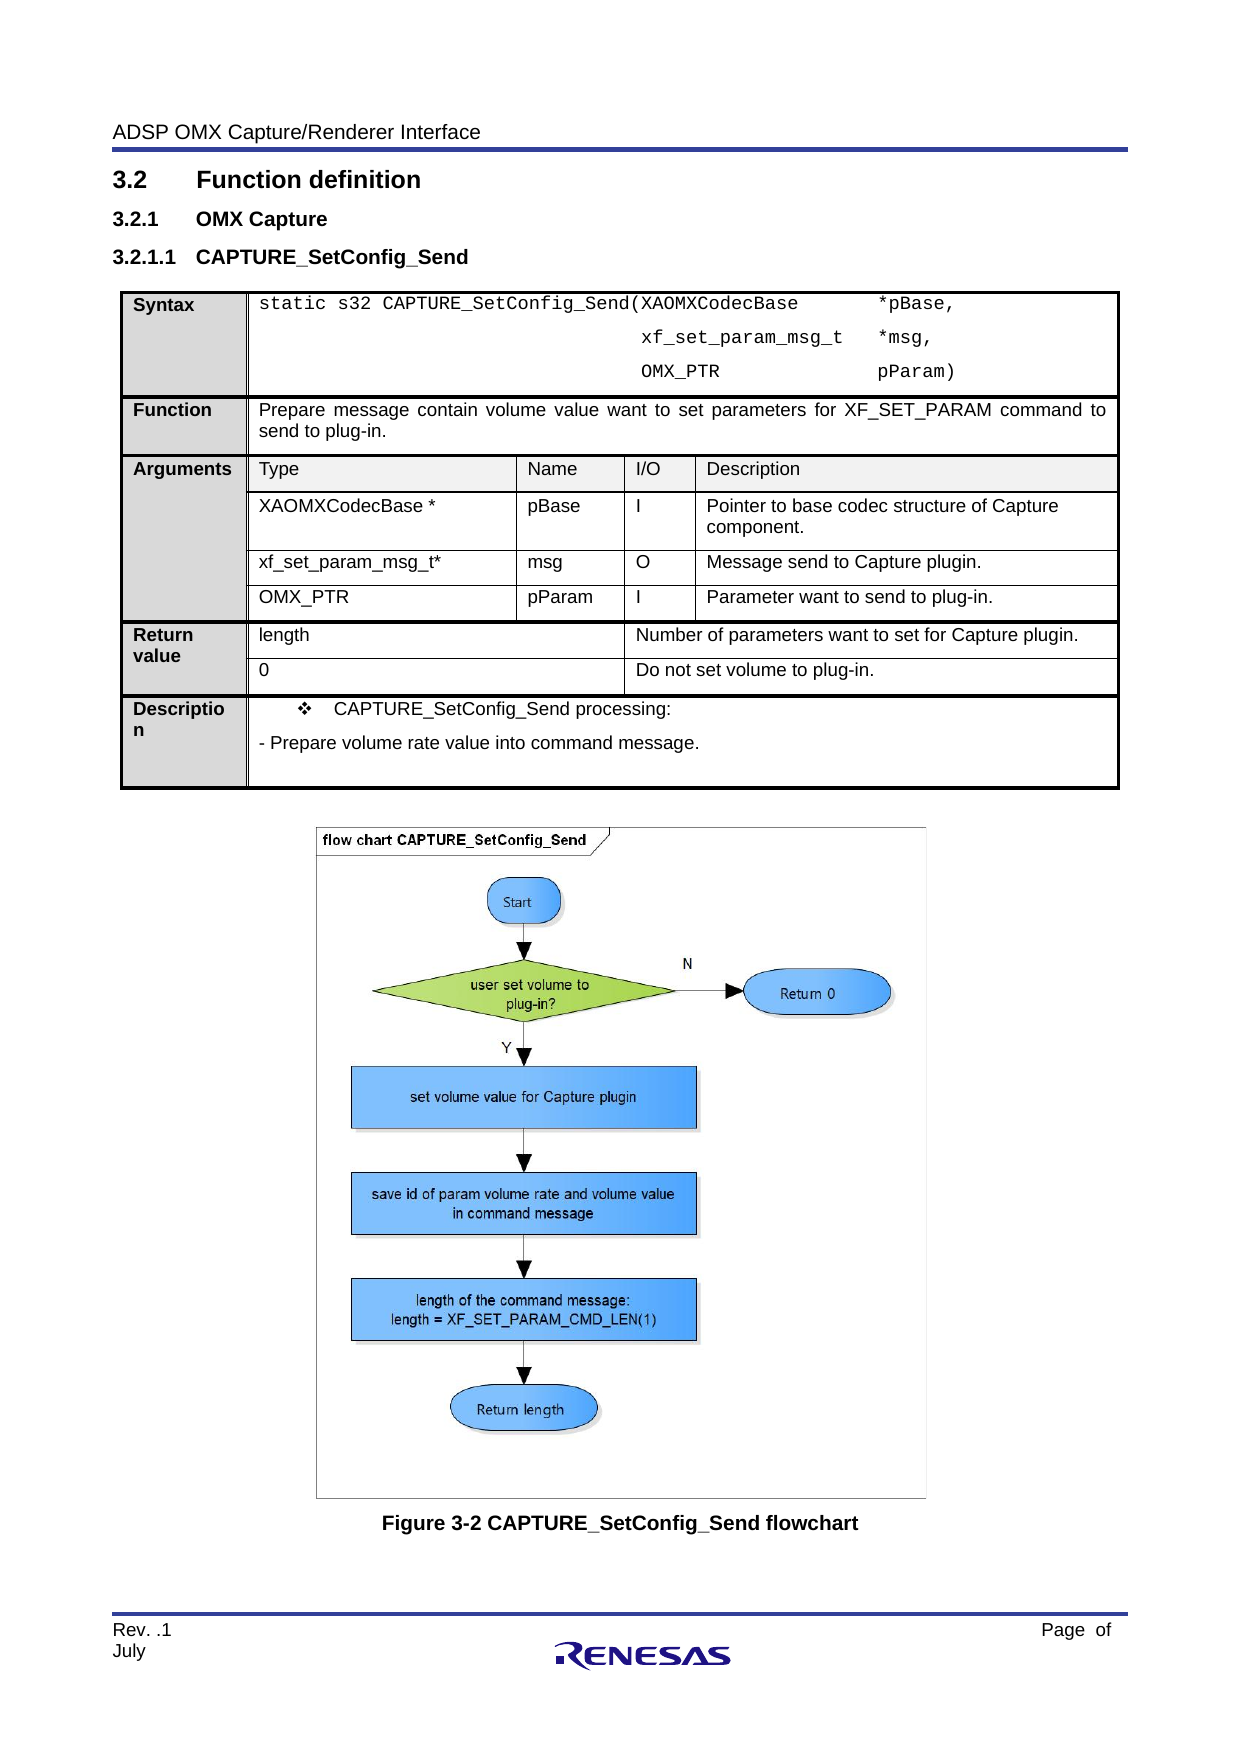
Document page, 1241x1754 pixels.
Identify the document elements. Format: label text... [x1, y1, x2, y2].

table_cell length [249, 624, 624, 657]
table_cell Return value [123, 624, 246, 694]
table_header static s32 CAPTURE_SetConfig_Send(XAOMXCodecBase *pBase, xf_set_param_msg_t *msg, OMX_PTR pParam) [249, 294, 1117, 395]
table_cell Pointer to base codec structure of Capture component. [696, 493, 1117, 550]
table_cell 0 [249, 659, 624, 694]
table_cell Number of parameters want to set for Capture plugin. [625, 624, 1117, 657]
table_cell Type [249, 457, 516, 491]
table_cell Function [123, 399, 246, 454]
table_cell Prepare message contain volume value want to set parameters for XF_SET_PARAM command to send to plug-in. [249, 399, 1117, 454]
subtitle Function definition [112, 165, 1128, 194]
table_cell Parameter want to send to plug-in. [696, 586, 1117, 620]
table_cell CAPTURE_SetConfig_Send processing: - Prepare volume rate value into command message. [249, 698, 1117, 786]
table_cell Description [123, 698, 246, 786]
table_cell Message send to Capture plugin. [696, 551, 1117, 585]
table_cell XAOMXCodecBase * [249, 493, 516, 550]
table_cell msg [517, 551, 624, 585]
table_header Syntax [123, 294, 246, 395]
table_cell I [625, 586, 695, 620]
picture [314, 826, 927, 1499]
table_cell O [625, 551, 695, 585]
subtitle OMX Capture [112, 207, 1128, 231]
table_cell I [625, 493, 695, 550]
table_cell Do not set volume to plug-in. [625, 659, 1117, 694]
subtitle CAPTURE_SetConfig_Send [112, 243, 1128, 270]
table_cell Name [517, 457, 624, 491]
table_cell pBase [517, 493, 624, 550]
table_cell Arguments [123, 457, 246, 620]
table_cell xf_set_param_msg_t* [249, 551, 516, 585]
table_cell pParam [517, 586, 624, 620]
table_cell OMX_PTR [249, 586, 516, 620]
table_cell I/O [625, 457, 695, 491]
table_cell Description [696, 457, 1117, 491]
